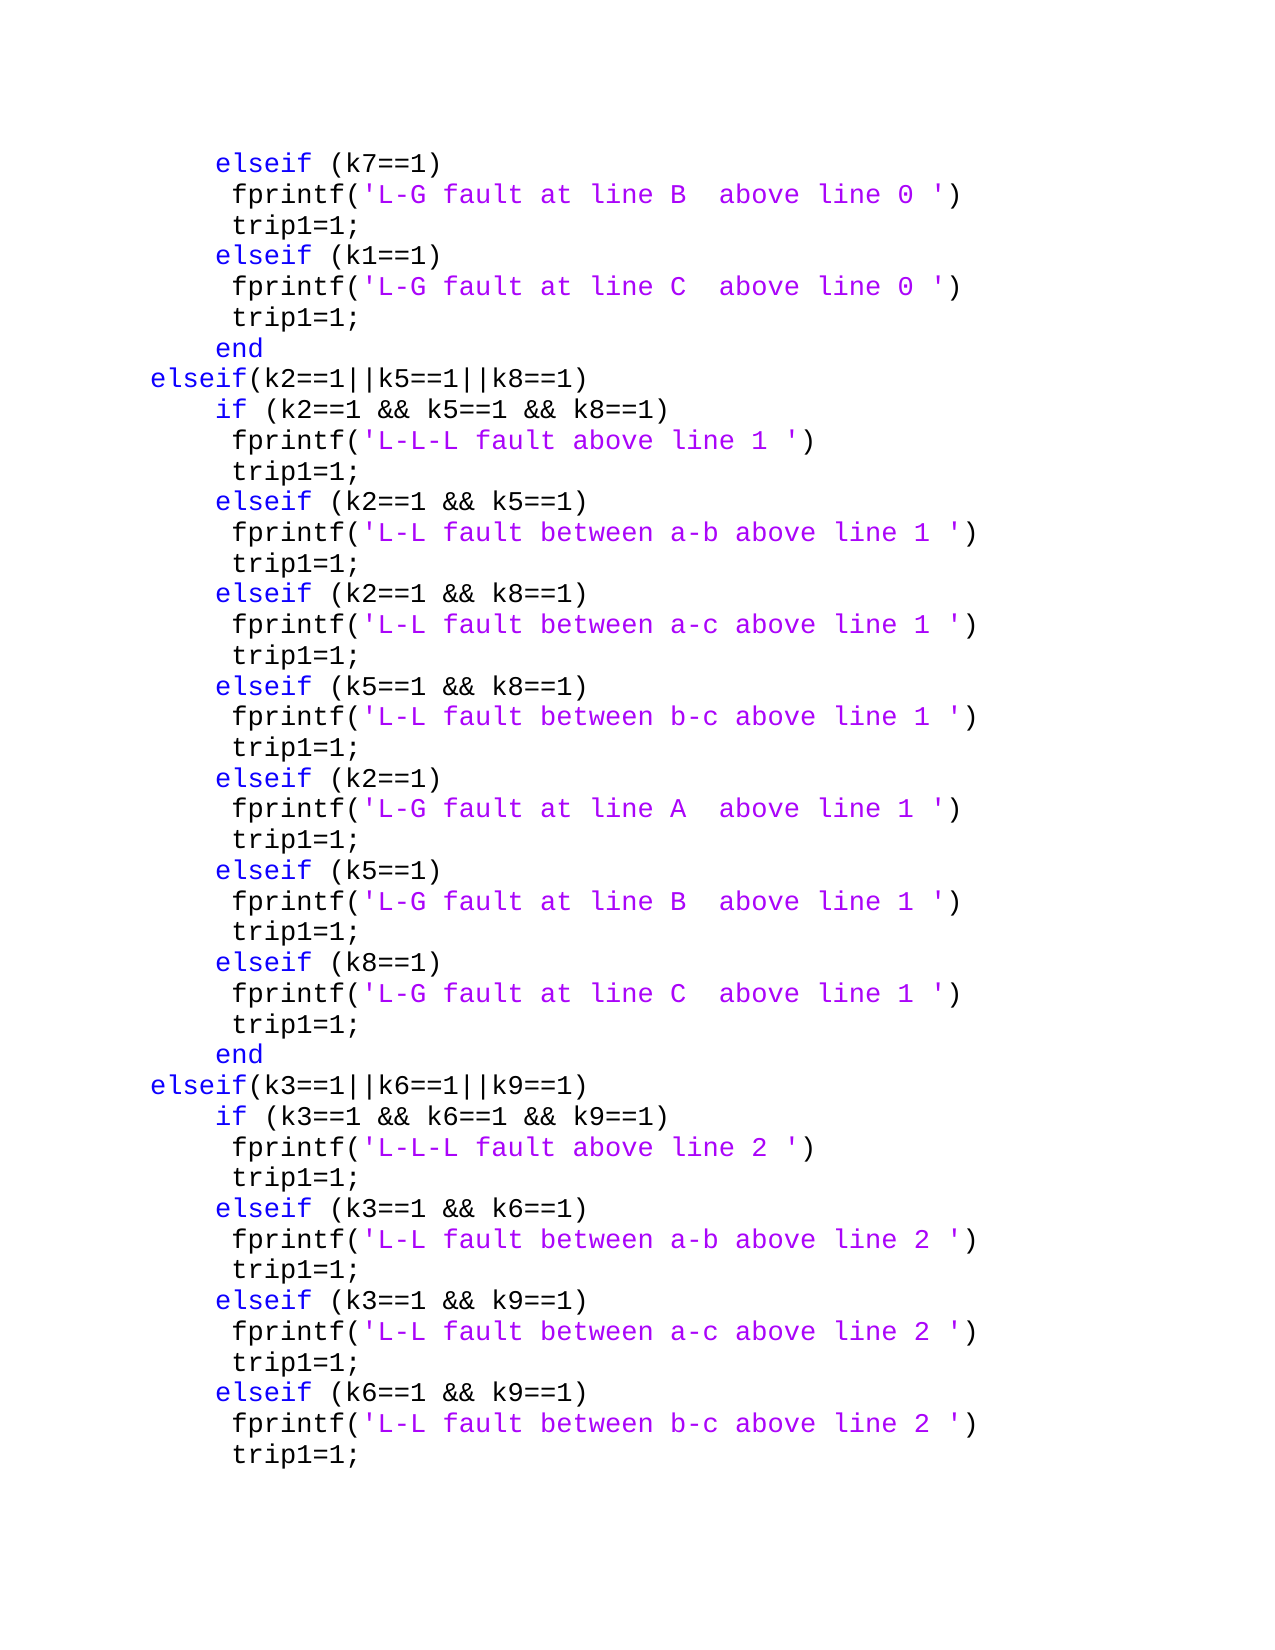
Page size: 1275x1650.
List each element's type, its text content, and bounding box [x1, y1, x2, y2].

text fprintf('L-G fault at line C above line 0 ') [150, 273, 1125, 304]
text fprintf('L-L fault between a-b above line 1 ') [150, 519, 1125, 549]
text elseif (k5==1) [150, 857, 1125, 887]
text fprintf('L-L fault between a-b above line 2 ') [150, 1226, 1125, 1256]
text fprintf('L-L fault between a-c above line 2 ') [150, 1318, 1125, 1348]
text fprintf('L-G fault at line A above line 1 ') [150, 795, 1125, 826]
text fprintf('L-G fault at line C above line 1 ') [150, 980, 1125, 1010]
text trip1=1; [150, 1164, 1125, 1195]
text fprintf('L-L fault between a-c above line 1 ') [150, 611, 1125, 642]
text elseif (k3==1 && k9==1) [150, 1287, 1125, 1318]
text elseif(k2==1||k5==1||k8==1) [150, 365, 1125, 396]
text trip1=1; [150, 1010, 1125, 1041]
text elseif (k2==1) [150, 764, 1125, 795]
text fprintf('L-L fault between b-c above line 1 ') [150, 703, 1125, 734]
text trip1=1; [150, 1441, 1125, 1471]
text fprintf('L-L-L fault above line 1 ') [150, 427, 1125, 457]
text fprintf('L-L fault between b-c above line 2 ') [150, 1410, 1125, 1441]
text elseif (k2==1 && k8==1) [150, 580, 1125, 611]
text elseif (k1==1) [150, 242, 1125, 273]
text elseif (k3==1 && k6==1) [150, 1195, 1125, 1226]
text if (k2==1 && k5==1 && k8==1) [150, 396, 1125, 427]
text trip1=1; [150, 457, 1125, 488]
text elseif (k2==1 && k5==1) [150, 488, 1125, 519]
text elseif (k5==1 && k8==1) [150, 672, 1125, 703]
text fprintf('L-L-L fault above line 2 ') [150, 1133, 1125, 1164]
text fprintf('L-G fault at line B above line 1 ') [150, 887, 1125, 918]
text end [150, 1041, 1125, 1072]
text end [150, 334, 1125, 365]
text trip1=1; [150, 304, 1125, 334]
text trip1=1; [150, 1348, 1125, 1379]
text trip1=1; [150, 734, 1125, 764]
text elseif (k7==1) [150, 150, 1125, 181]
text trip1=1; [150, 549, 1125, 580]
text elseif (k8==1) [150, 949, 1125, 980]
text elseif(k3==1||k6==1||k9==1) [150, 1072, 1125, 1103]
text trip1=1; [150, 642, 1125, 672]
text trip1=1; [150, 211, 1125, 242]
text trip1=1; [150, 918, 1125, 949]
text trip1=1; [150, 1256, 1125, 1287]
text fprintf('L-G fault at line B above line 0 ') [150, 181, 1125, 211]
text elseif (k6==1 && k9==1) [150, 1379, 1125, 1410]
text trip1=1; [150, 826, 1125, 857]
text if (k3==1 && k6==1 && k9==1) [150, 1103, 1125, 1133]
